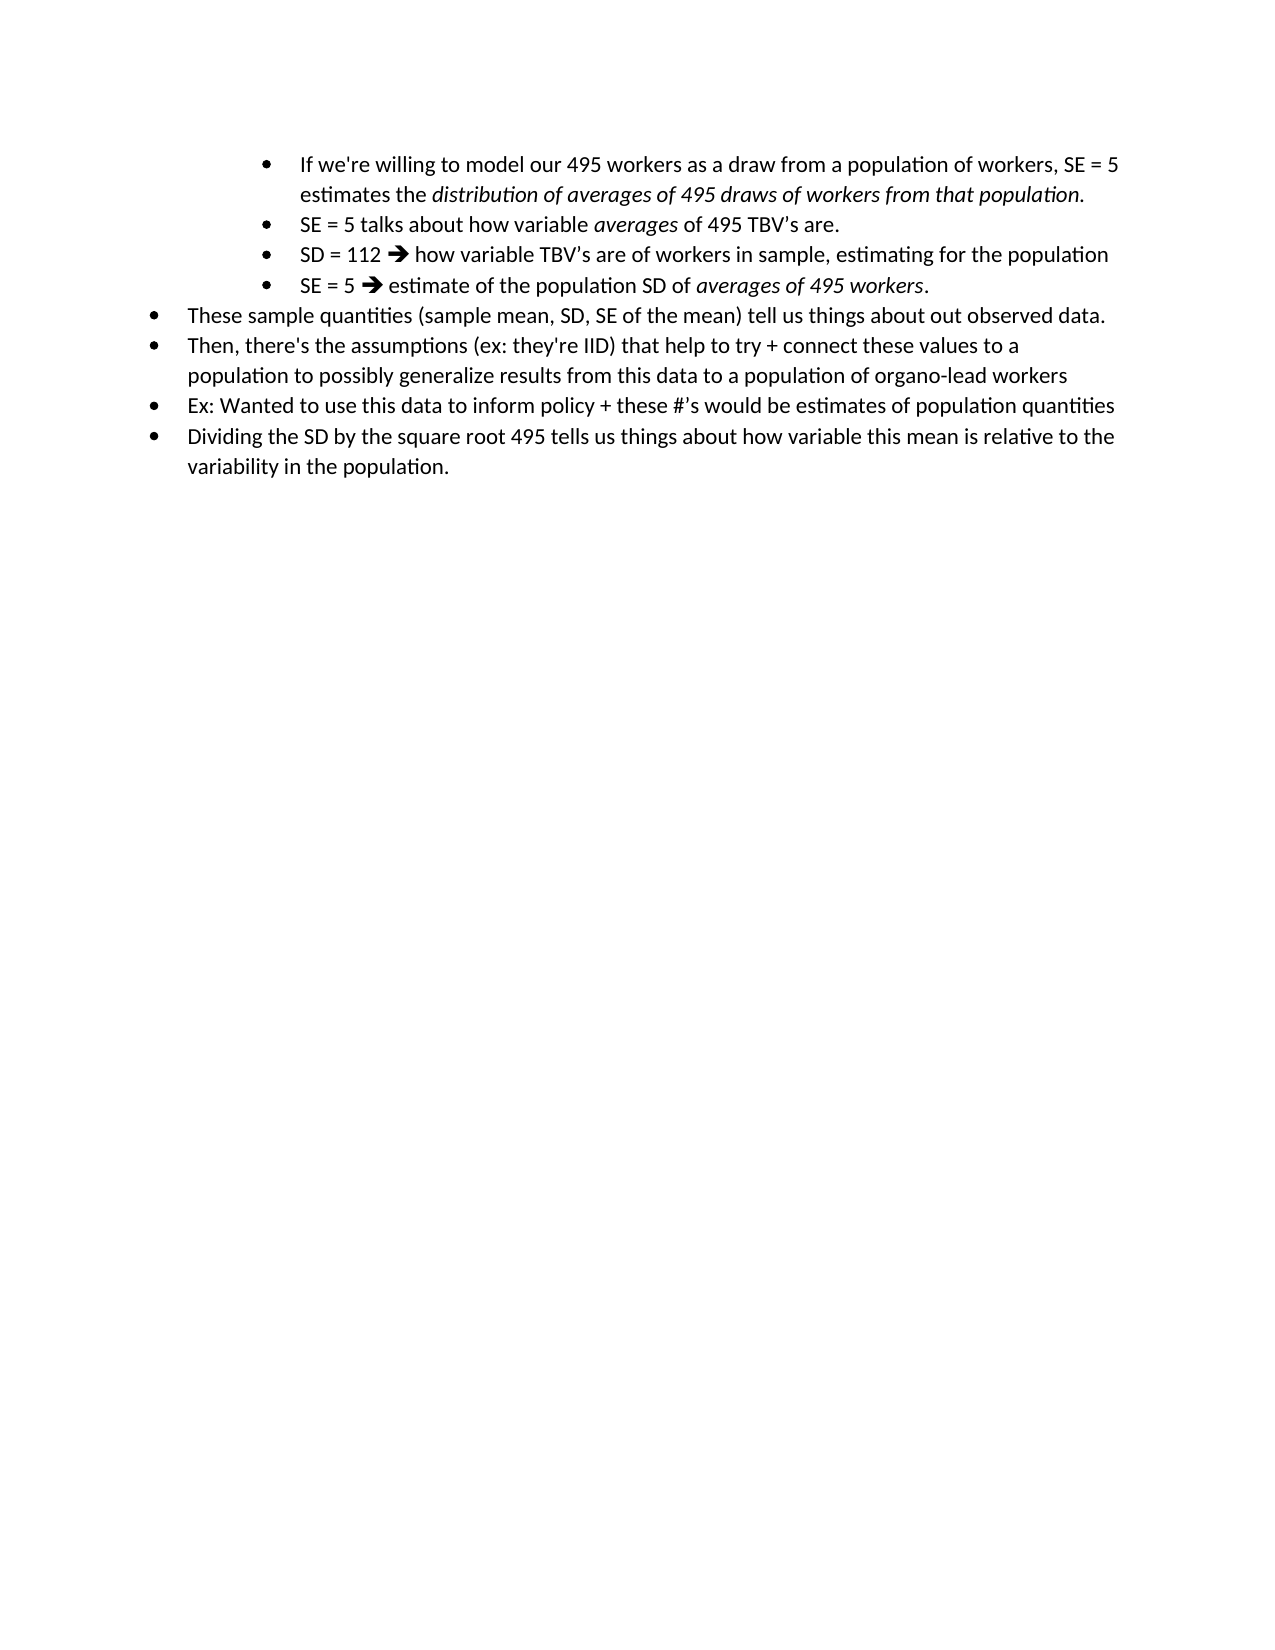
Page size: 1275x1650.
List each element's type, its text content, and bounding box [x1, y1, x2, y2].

list Then, there's the assumptions (ex: they're IID) that help to try + connect these values to a population to possibly generalize results from this data to a population of organo-lead workers [150, 331, 1125, 389]
list Ex: Wanted to use this data to inform policy + these #’s would be estimates of population quantities [150, 392, 1125, 420]
list Dividing the SD by the square root 495 tells us things about how variable this mean is relative to the variability in the population. [150, 422, 1125, 480]
list If we're willing to model our 495 workers as a draw from a population of workers, SE = 5 estimates the distribution of averages of 495 draws of workers from that population. [262, 150, 1125, 208]
list SE = 5 talks about how variable averages of 495 TBV’s are. [262, 210, 1125, 238]
list These sample quantities (sample mean, SD, SE of the mean) tell us things about out observed data. [150, 301, 1125, 329]
list SE = 5 estimate of the population SD of averages of 495 workers. [262, 271, 1125, 299]
list SD = 112 how variable TBV’s are of workers in sample, estimating for the population [262, 241, 1125, 269]
